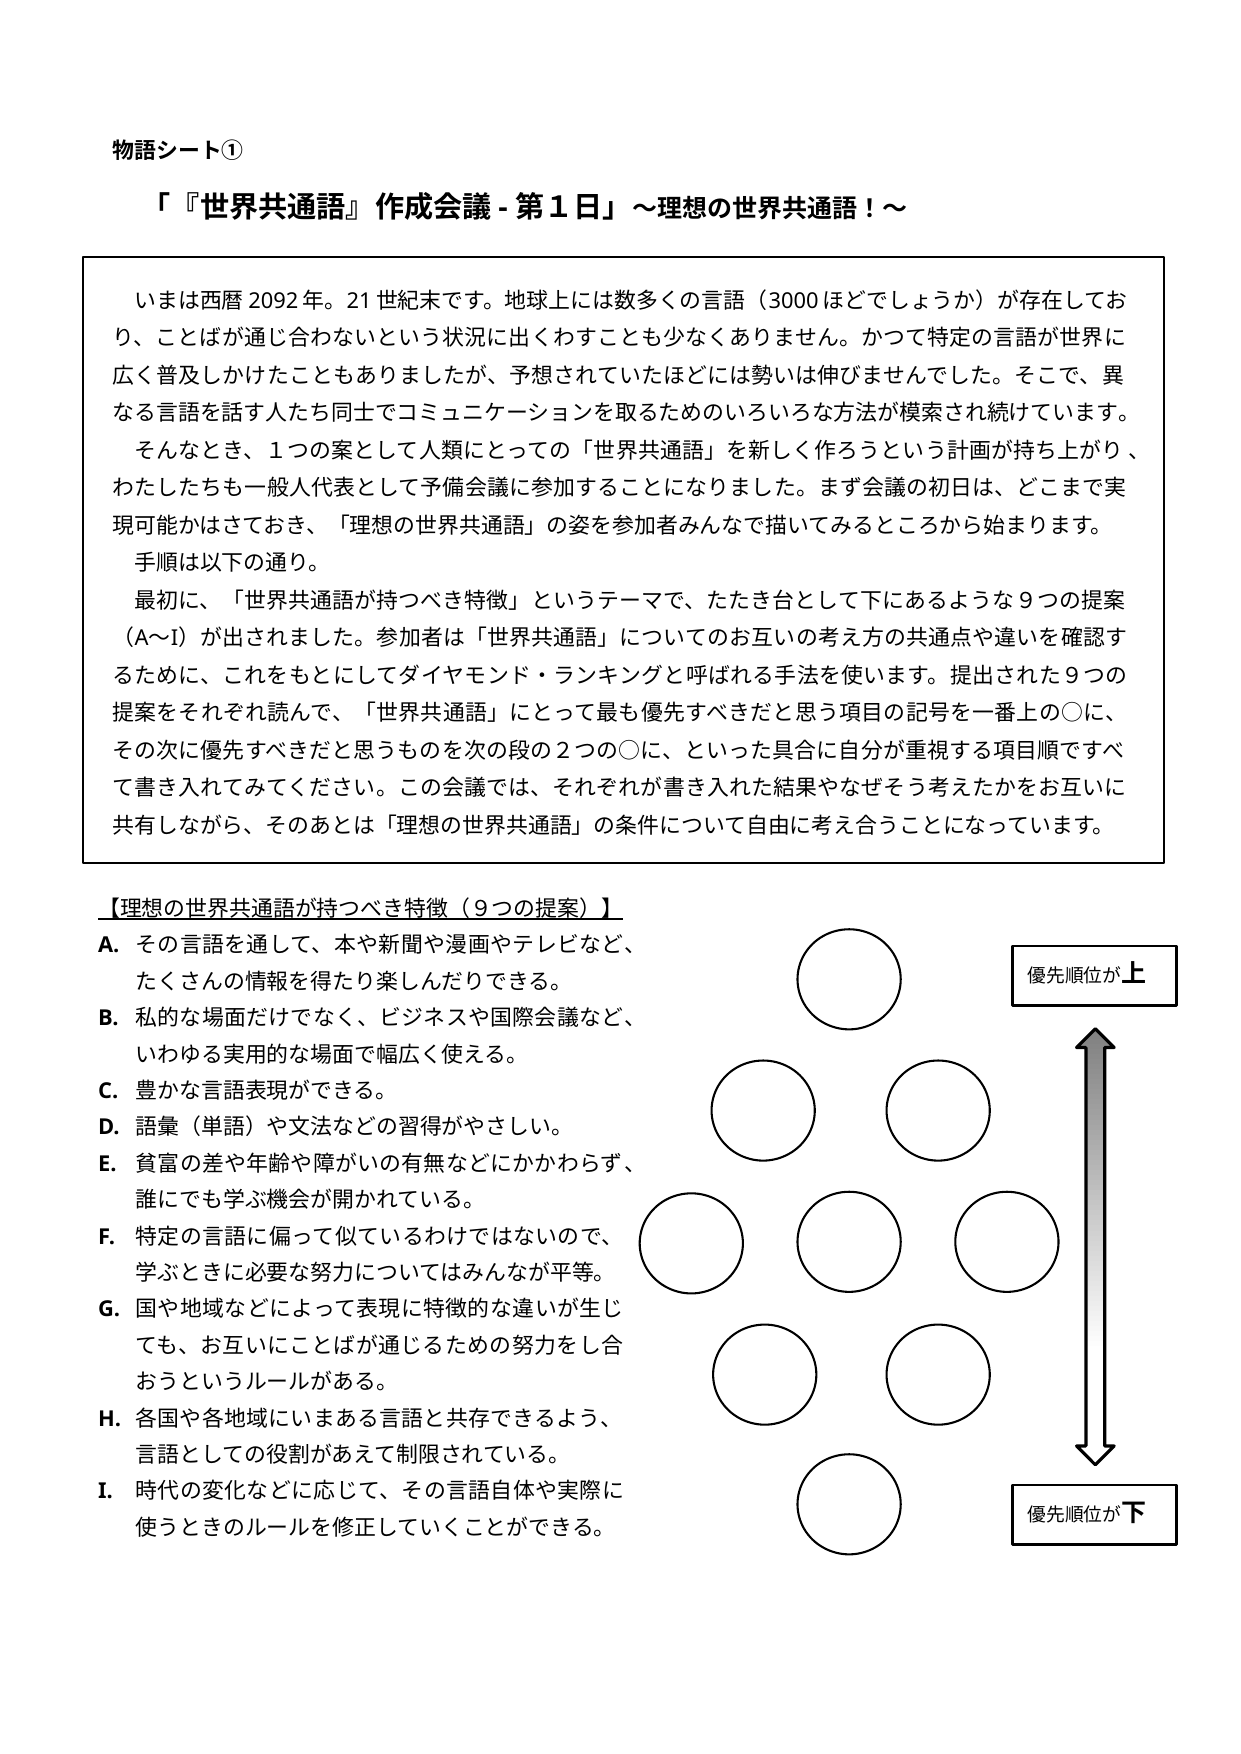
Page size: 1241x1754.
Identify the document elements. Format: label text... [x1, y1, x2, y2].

text 手順は以下の通り。 [112, 542, 1128, 580]
text そんなとき、１つの案として人類にとっての「世界共通語」を新しく作ろうという計画が持ち上がり、わたしたちも一般人代表として予備会議に参加することになりました。まず会議の初日は、どこまで実現可能かはさておき、「理想の世界共通語」の姿を参加者みんなで描いてみるところから始まります。 [112, 430, 1128, 542]
text 最初に、「世界共通語が持つべき特徴」というテーマで、たたき台として下にあるような９つの提案（A～I）が出されました。参加者は「世界共通語」についてのお互いの考え方の共通点や違いを確認するために、これをもとにしてダイヤモンド・ランキングと呼ばれる手法を使います。提出された９つの提案をそれぞれ読んで、「世界共通語」にとって最も優先すべきだと思う項目の記号を一番上の○に、その次に優先すべきだと思うものを次の段の２つの○に、といった具合に自分が重視する項目順ですべて書き入れてみてください。この会議では、それぞれが書き入れた結果やなぜそう考えたかをお互いに共有しながら、そのあとは「理想の世界共通語」の条件について自由に考え合うことになっています。 [112, 580, 1128, 842]
text 物語シート① [112, 130, 1128, 167]
text いまは西暦2092年。21世紀末です。地球上には数多くの言語（3000ほどでしょうか）が存在しており、ことばが通じ合わないという状況に出くわすことも少なくありません。かつて特定の言語が世界に広く普及しかけたこともありましたが、予想されていたほどには勢いは伸びませんでした。そこで、異なる言語を話す人たち同士でコミュニケーションを取るためのいろいろな方法が模索され続けています。 [112, 280, 1128, 430]
text 「『世界共通語』作成会議 - 第１日」～理想の世界共通語！～ [112, 167, 1128, 242]
